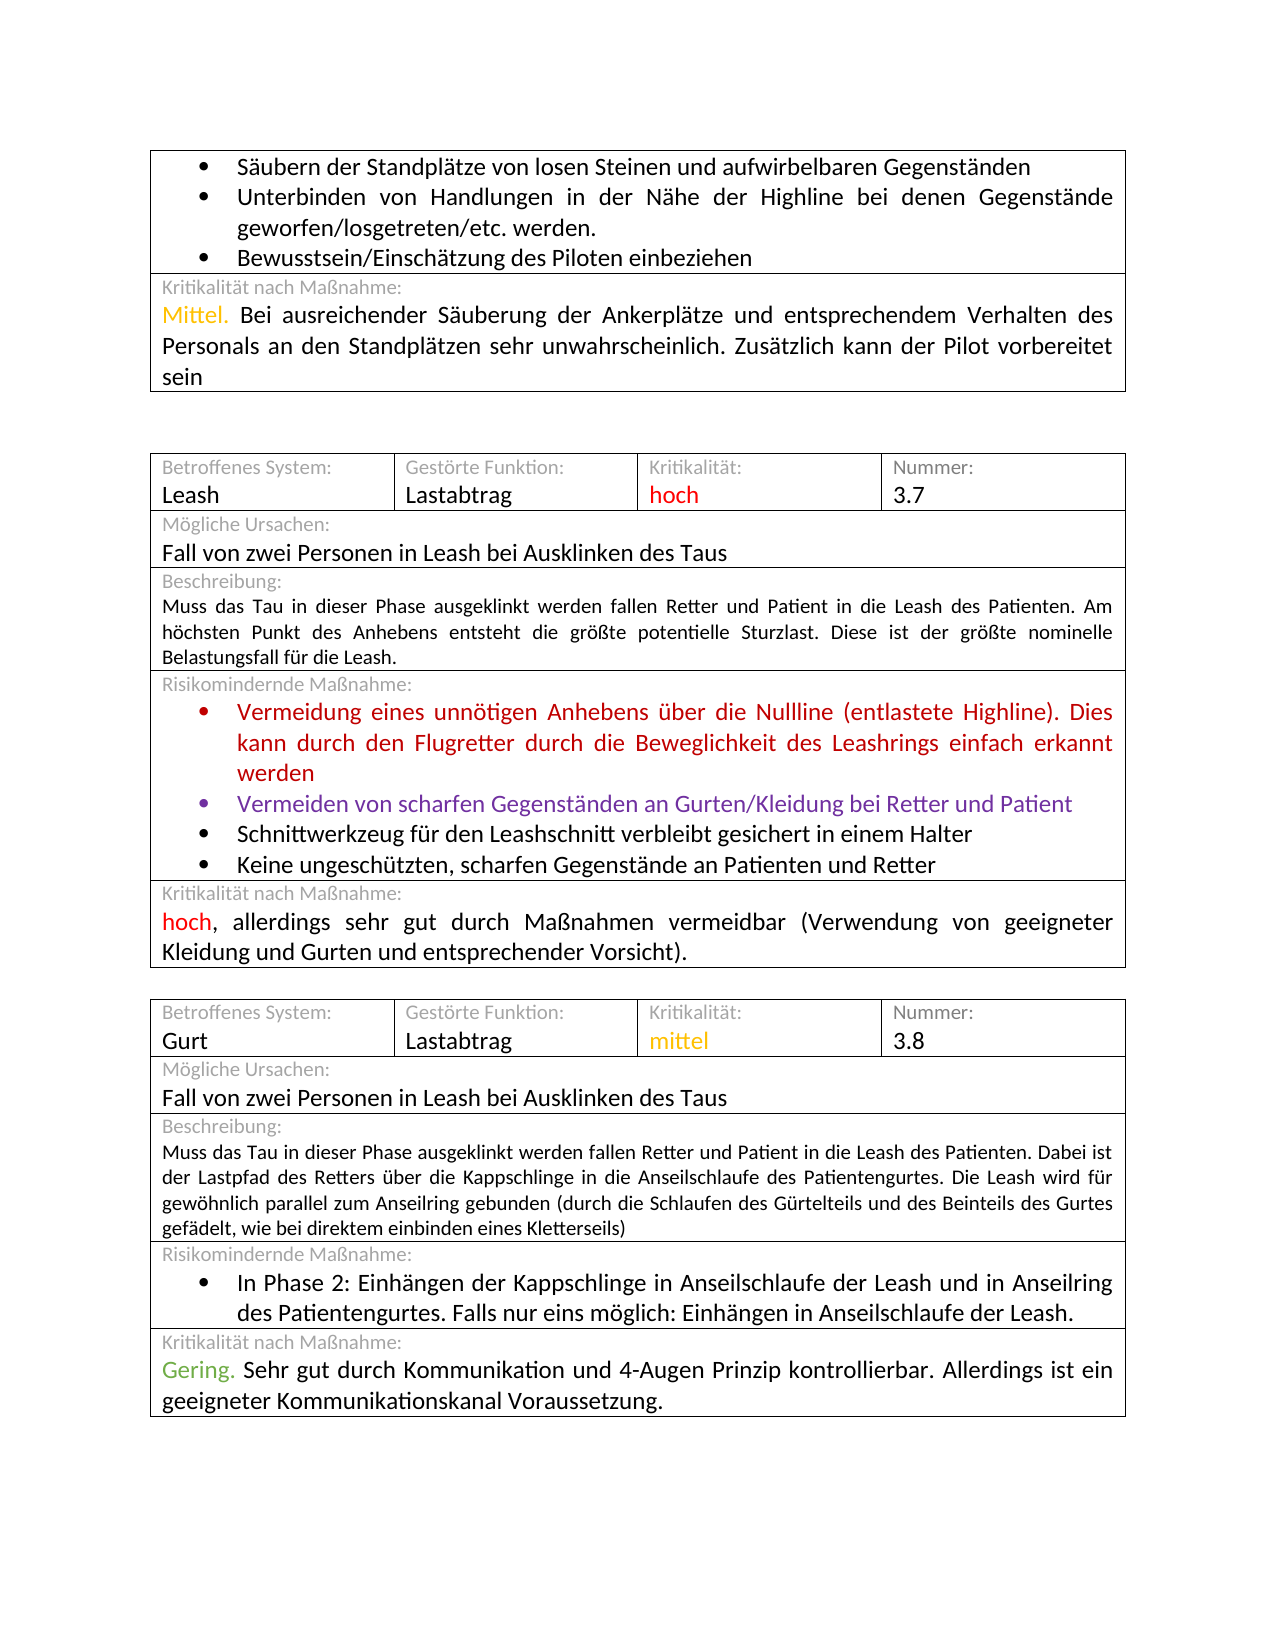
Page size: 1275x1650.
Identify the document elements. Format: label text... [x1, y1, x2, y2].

table_header Nummer: 3.7 [882, 454, 1125, 510]
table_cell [151, 151, 1125, 273]
table_cell Kritikalität nach Maßnahme: Mittel. Bei ausreichender Säuberung der Ankerplätze und entsprechendem Verhalten des Personals an den Standplätzen sehr unwahrscheinlich. Zusätzlich kann der Pilot vorbereitet sein [151, 274, 1125, 391]
table_cell Mögliche Ursachen: Fall von zwei Personen in Leash bei Ausklinken des Taus [151, 511, 1125, 567]
table_cell Kritikalität nach Maßnahme: Gering. Sehr gut durch Kommunikation und 4-Augen Prinzip kontrollierbar. Allerdings ist ein geeigneter Kommunikationskanal Voraussetzung. [151, 1329, 1125, 1416]
table_header Gestörte Funktion: Lastabtrag [395, 454, 637, 510]
table_cell Mögliche Ursachen: Fall von zwei Personen in Leash bei Ausklinken des Taus [151, 1057, 1125, 1112]
table_cell Beschreibung: Muss das Tau in dieser Phase ausgeklinkt werden fallen Retter und Patient in die Leash des Patienten. Dabei ist der Lastpfad des Retters über die Kappschlinge in die Anseilschlaufe des Patientengurtes. Die Leash wird für gewöhnlich parallel zum Anseilring gebunden (durch die Schlaufen des Gürtelteils und des Beinteils des Gurtes gefädelt, wie bei direktem einbinden eines Kletterseils) [151, 1114, 1125, 1241]
table_header Betroffenes System: Leash [151, 454, 394, 510]
table_header Betroffenes System: Gurt [151, 1000, 394, 1056]
table_header Gestörte Funktion: Lastabtrag [395, 1000, 637, 1056]
table_cell Kritikalität nach Maßnahme: hoch, allerdings sehr gut durch Maßnahmen vermeidbar (Verwendung von geeigneter Kleidung und Gurten und entsprechender Vorsicht). [151, 881, 1125, 967]
table_header Nummer: 3.8 [882, 1000, 1125, 1056]
table_cell Risikomindernde Maßnahme: In Phase 2: Einhängen der Kappschlinge in Anseilschlaufe der Leash und in Anseilring des Patientengurtes. Falls nur eins möglich: Einhängen in Anseilschlaufe der Leash. [151, 1242, 1125, 1328]
table_cell Beschreibung: Muss das Tau in dieser Phase ausgeklinkt werden fallen Retter und Patient in die Leash des Patienten. Am höchsten Punkt des Anhebens entsteht die größte potentielle Sturzlast. Diese ist der größte nominelle Belastungsfall für die Leash. [151, 568, 1125, 670]
table_cell Risikomindernde Maßnahme: Vermeidung eines unnötigen Anhebens über die Nullline (entlastete Highline). Dies kann durch den Flugretter durch die Beweglichkeit des Leashrings einfach erkannt werden Vermeiden von scharfen Gegenständen an Gurten/Kleidung bei Retter und Patient Schnittwerkzeug für den Leashschnitt verbleibt gesichert in einem Halter Keine ungeschützten, scharfen Gegenstände an Patienten und Retter [151, 671, 1125, 879]
table_header Kritikalität: mittel [638, 1000, 881, 1056]
table_header Kritikalität: hoch [638, 454, 881, 510]
